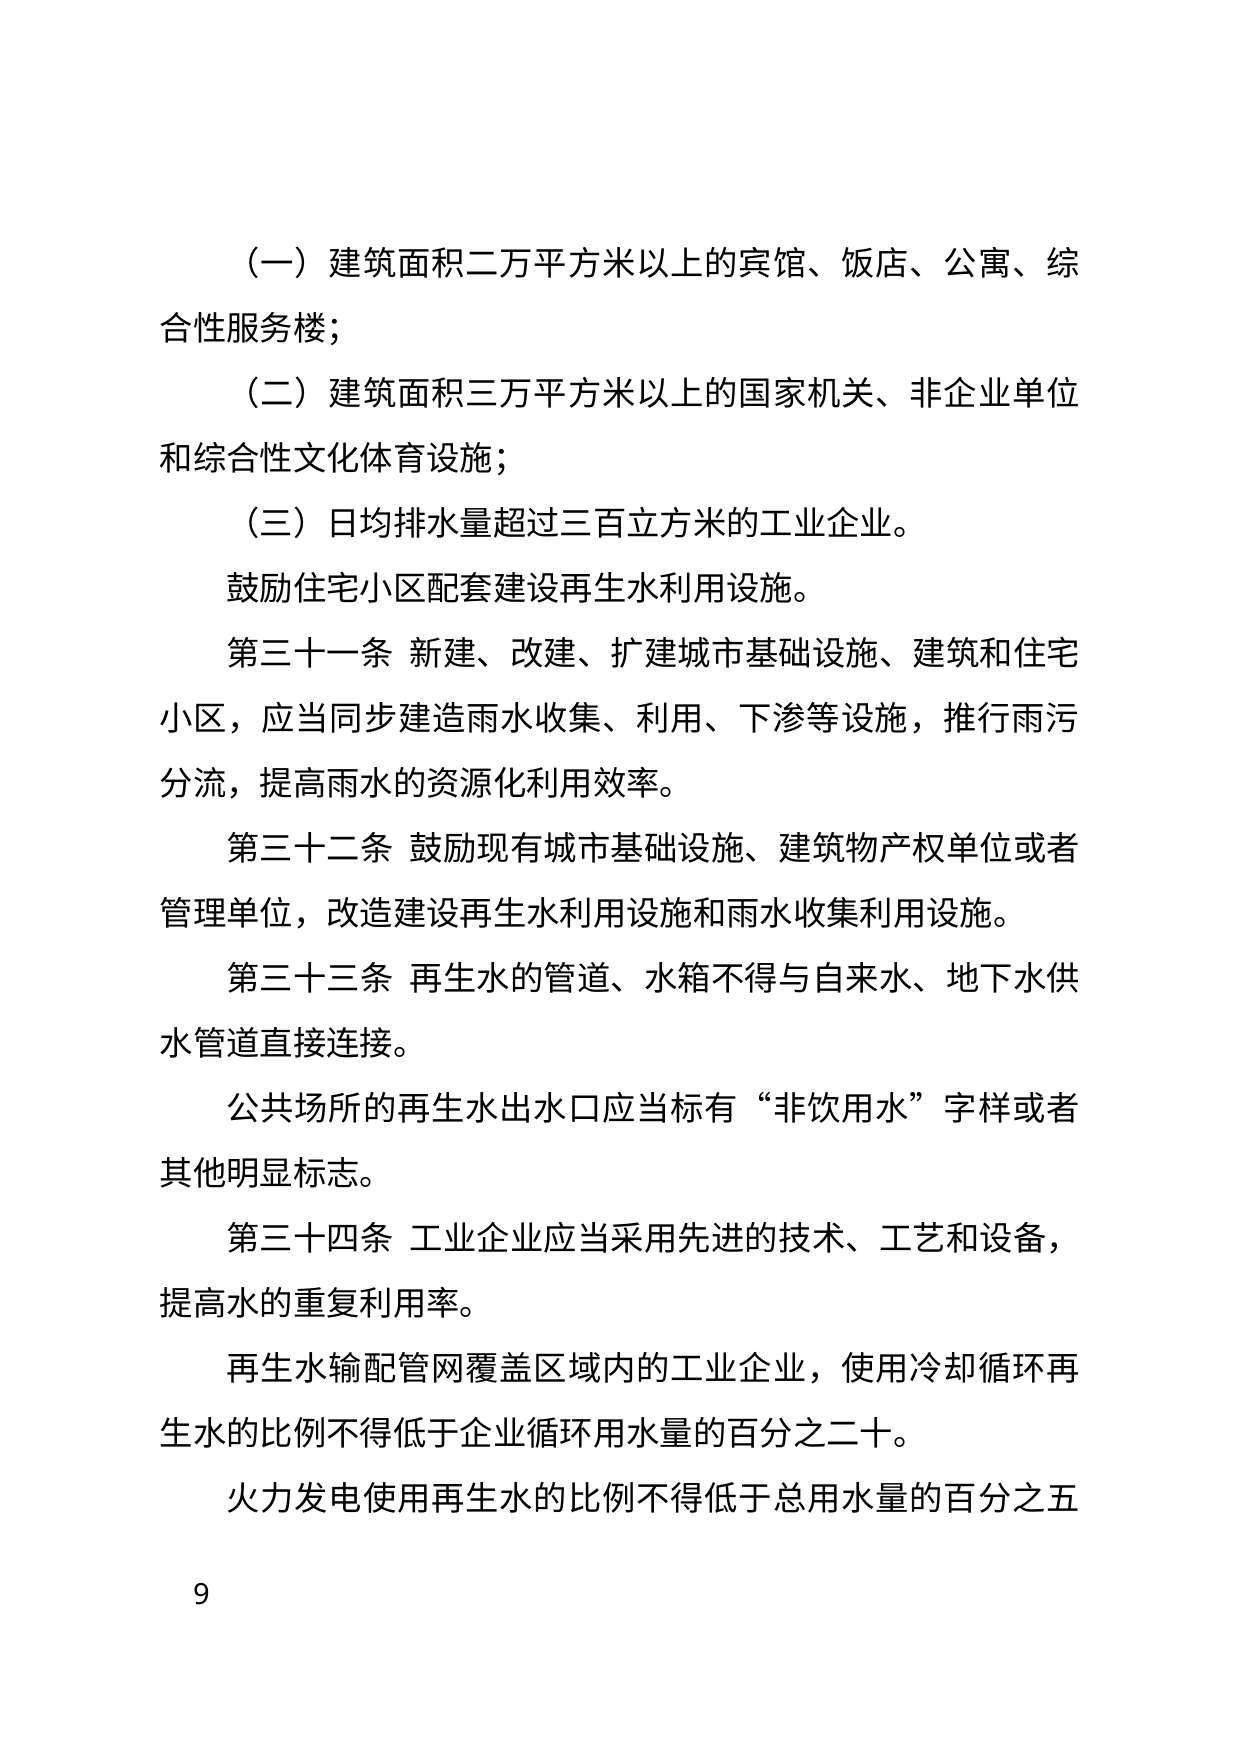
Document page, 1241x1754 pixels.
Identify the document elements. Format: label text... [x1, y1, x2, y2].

text （二）建筑面积三万平方米以上的国家机关、非企业单位和综合性文化体育设施； [159, 358, 1081, 488]
text 鼓励住宅小区配套建设再生水利用设施。 [159, 553, 1081, 618]
text （三）日均排水量超过三百立方米的工业企业。 [159, 488, 1081, 553]
text 第三十二条 鼓励现有城市基础设施、建筑物产权单位或者管理单位，改造建设再生水利用设施和雨水收集利用设施。 [159, 813, 1081, 943]
text 第三十四条 工业企业应当采用先进的技术、工艺和设备，提高水的重复利用率。 [159, 1203, 1081, 1333]
text 公共场所的再生水出水口应当标有“非饮用水”字样或者其他明显标志。 [159, 1073, 1081, 1203]
text （一）建筑面积二万平方米以上的宾馆、饭店、公寓、综合性服务楼； [159, 228, 1081, 358]
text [159, 1463, 1081, 1528]
text 第三十一条 新建、改建、扩建城市基础设施、建筑和住宅小区，应当同步建造雨水收集、利用、下渗等设施，推行雨污分流，提高雨水的资源化利用效率。 [159, 618, 1081, 813]
text 再生水输配管网覆盖区域内的工业企业，使用冷却循环再生水的比例不得低于企业循环用水量的百分之二十。 [159, 1333, 1081, 1463]
text 第三十三条 再生水的管道、水箱不得与自来水、地下水供水管道直接连接。 [159, 943, 1081, 1073]
